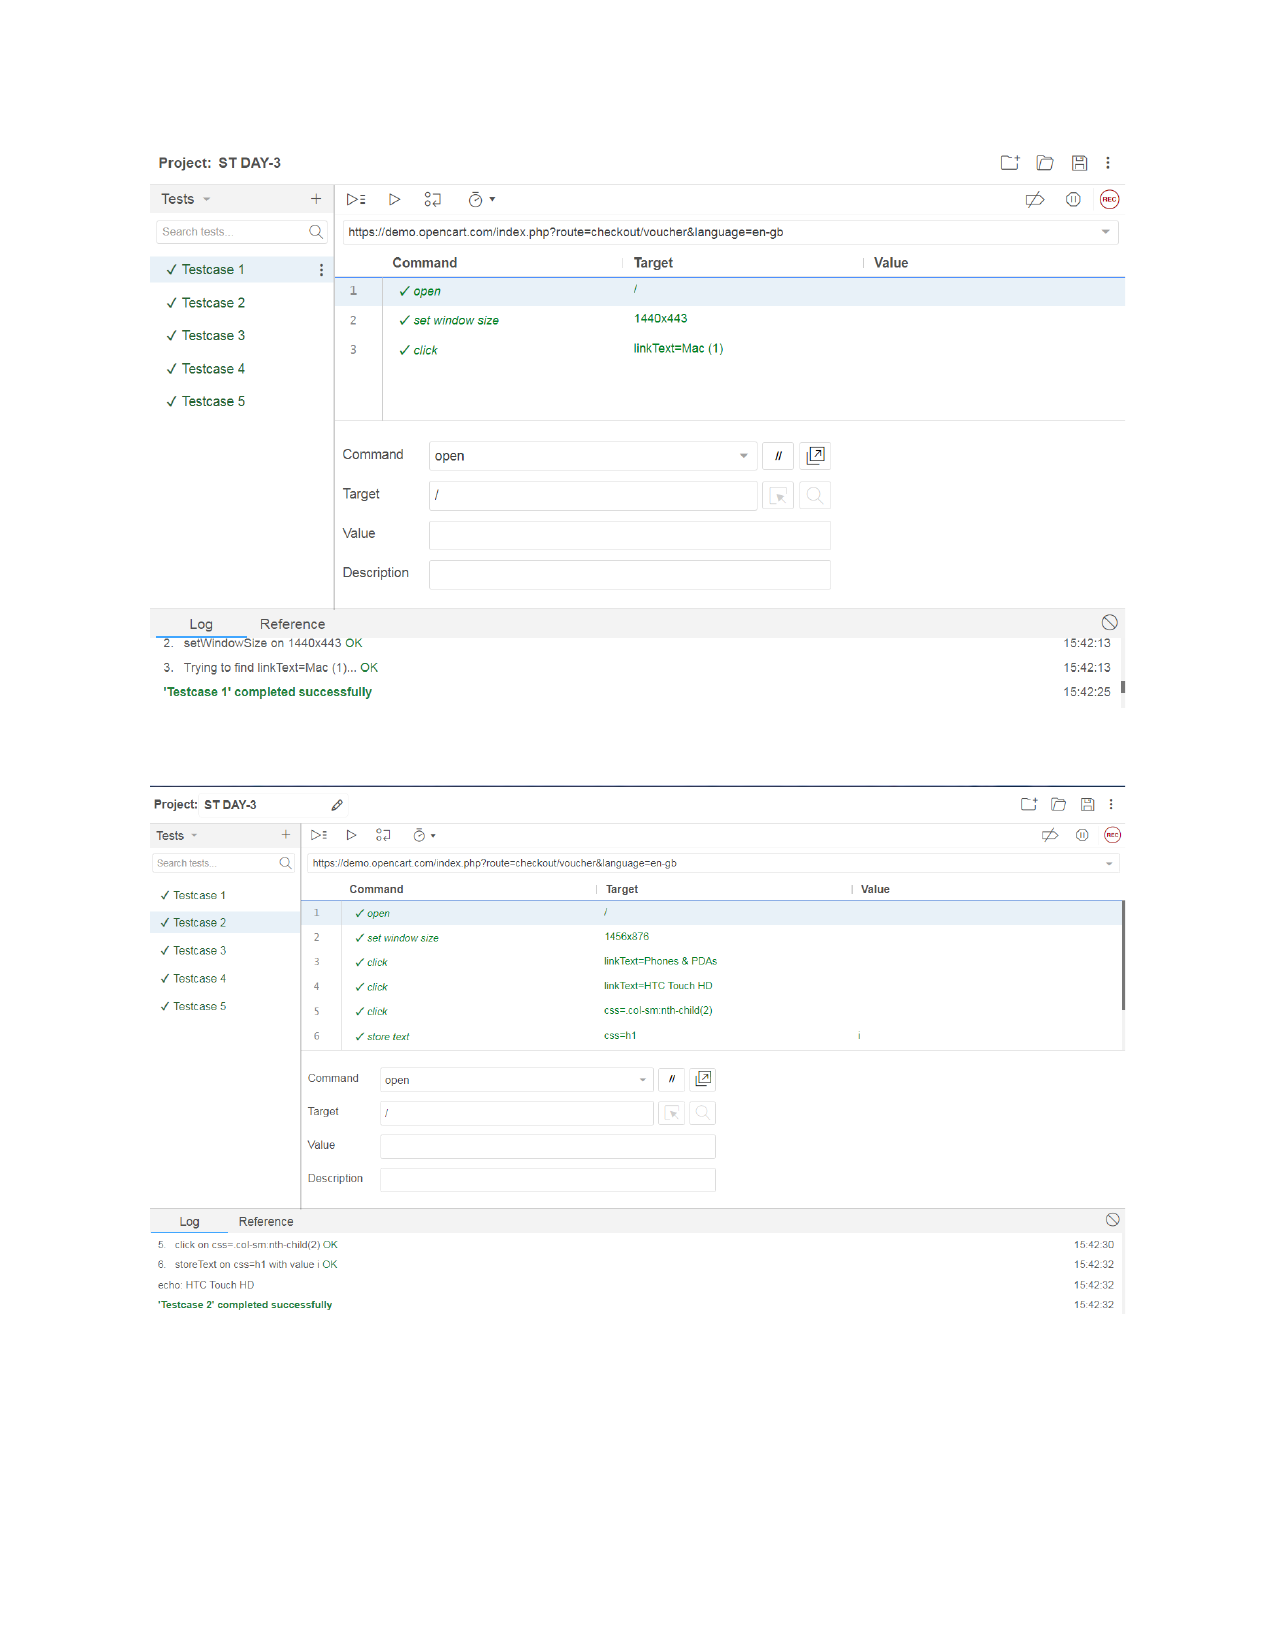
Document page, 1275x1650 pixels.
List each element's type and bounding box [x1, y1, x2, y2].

picture [150, 150, 1125, 708]
picture [150, 785, 1125, 1314]
